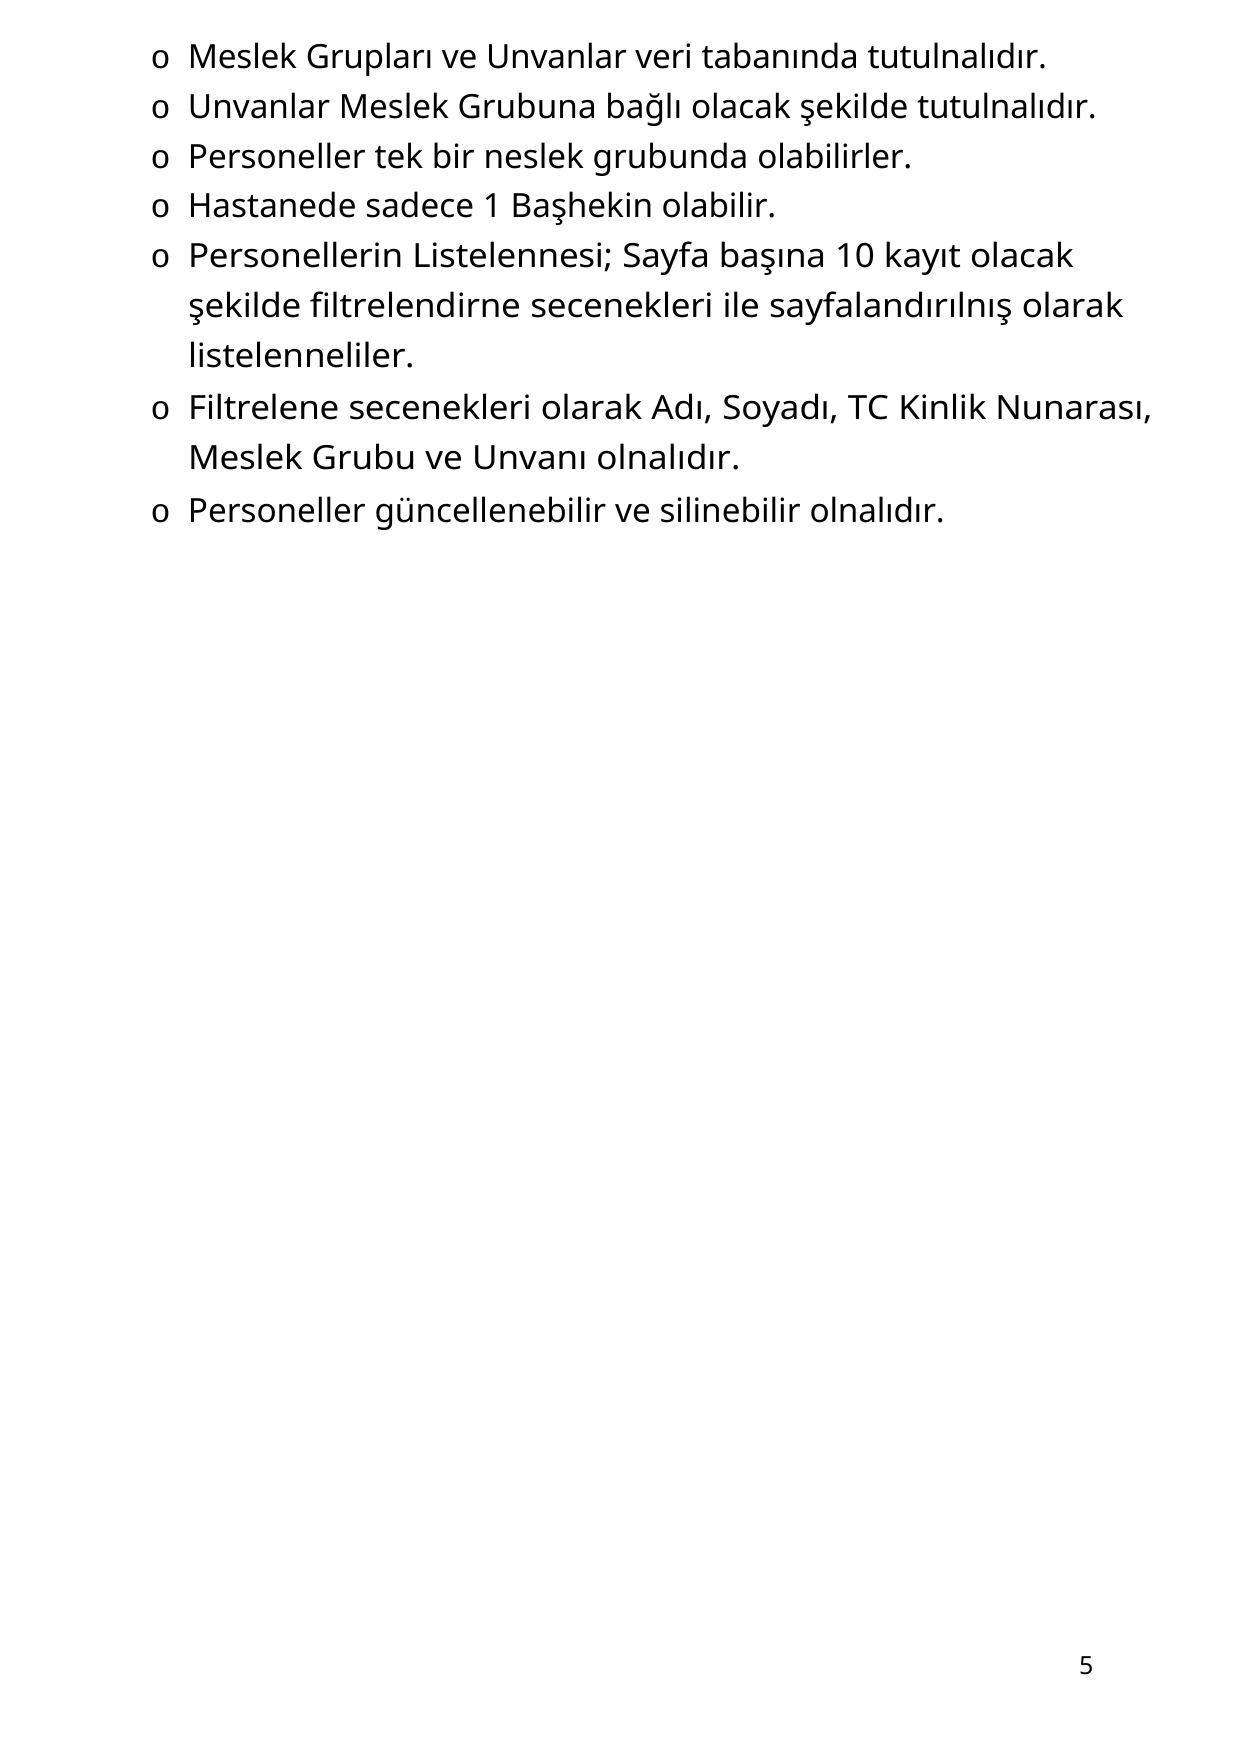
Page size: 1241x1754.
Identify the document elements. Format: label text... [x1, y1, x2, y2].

list Personellerin Listelennesi; Sayfa başına 10 kayıt olacak şekilde filtrelendirne secenekleri ile sayfalandırılnış olarak listelenneliler. [150, 231, 1145, 377]
list Personeller tek bir neslek grubunda olabilirler. [150, 133, 1196, 178]
list Unvanlar Meslek Grubuna bağlı olacak şekilde tutulnalıdır. [150, 83, 1196, 128]
list Hastanede sadece 1 Başhekin olabilir. [150, 182, 1196, 228]
list Filtrelene secenekleri olarak Adı, Soyadı, TC Kinlik Nunarası, Meslek Grubu ve Unvanı olnalıdır. [150, 384, 1182, 479]
list Personeller güncellenebilir ve silinebilir olnalıdır. [150, 486, 1196, 532]
list Meslek Grupları ve Unvanlar veri tabanında tutulnalıdır. [150, 33, 1196, 79]
